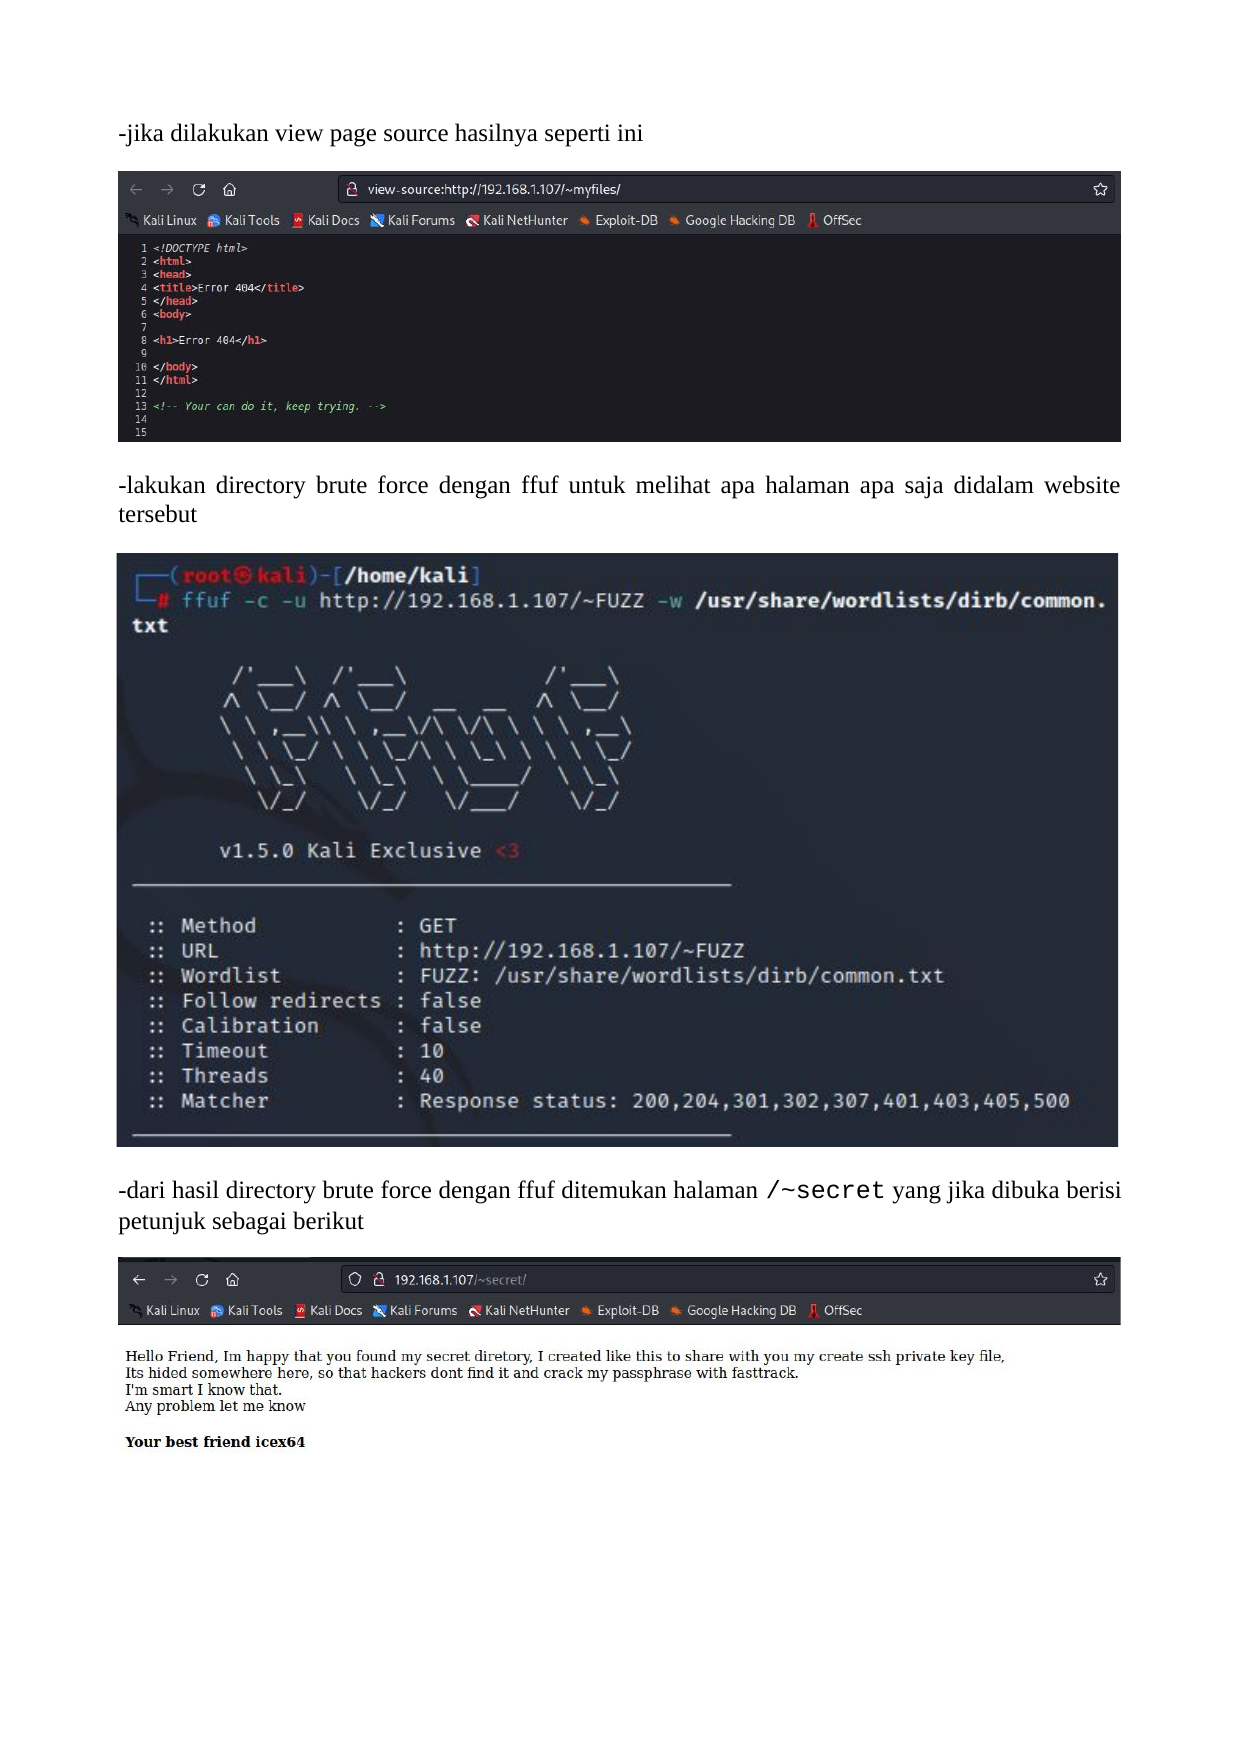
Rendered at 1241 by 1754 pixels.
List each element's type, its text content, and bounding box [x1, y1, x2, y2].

picture [116, 553, 1119, 1147]
list -dari hasil directory brute force dengan ffuf ditemukan halaman /~secret yang jika dibuka berisi petunjuk sebagai berikut [118, 1176, 1122, 1235]
picture [118, 1257, 1121, 1458]
list -jika dilakukan view page source hasilnya seperti ini [118, 118, 1122, 147]
list -lakukan directory brute force dengan ffuf untuk melihat apa halaman apa saja didalam website tersebut [118, 470, 1122, 527]
picture [118, 171, 1121, 442]
